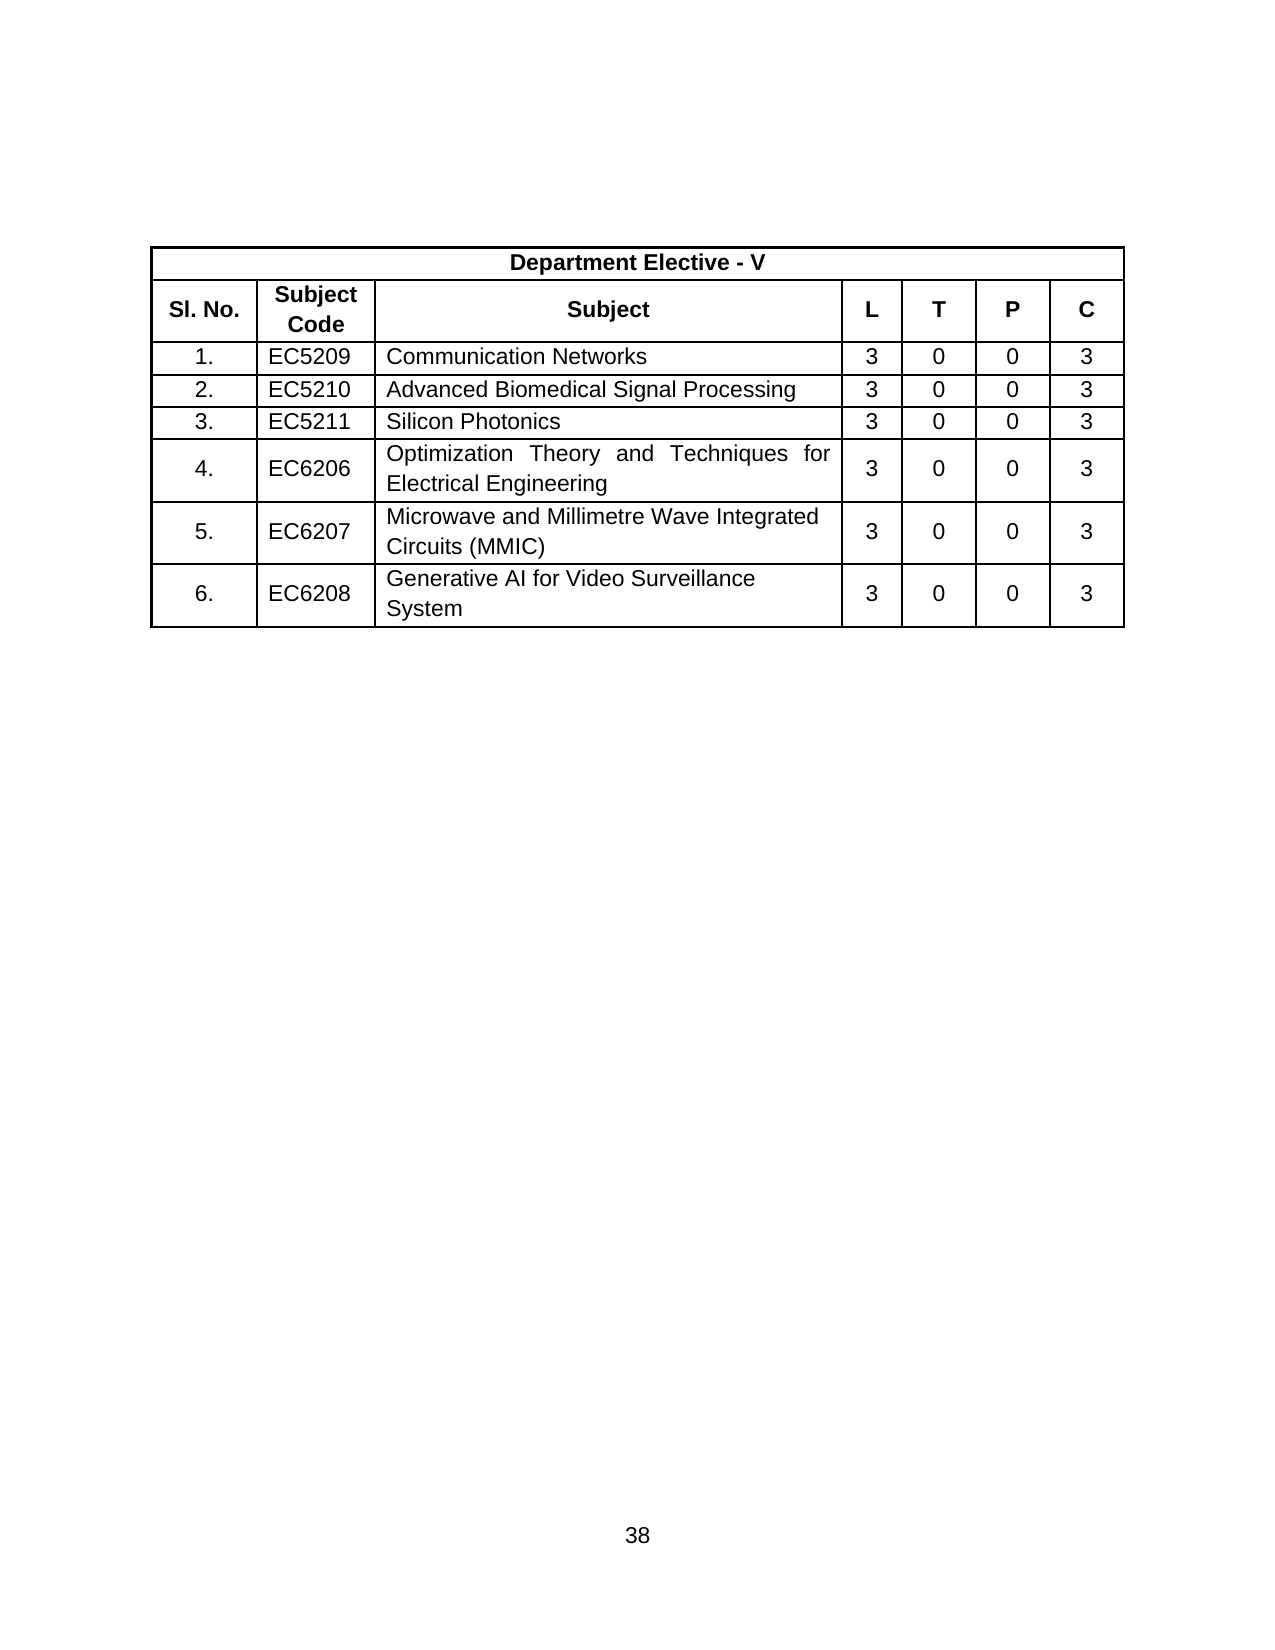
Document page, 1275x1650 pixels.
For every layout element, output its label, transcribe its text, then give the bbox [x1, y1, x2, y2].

table_cell Subject [376, 281, 841, 341]
table_cell 3 [843, 565, 901, 626]
table_cell C [1051, 281, 1123, 341]
table_cell 3 [843, 408, 901, 438]
table_cell 0 [903, 376, 975, 406]
table_cell Subject Code [258, 281, 374, 341]
table_cell 4. [153, 440, 256, 501]
table_cell 5. [153, 503, 256, 563]
table_cell 6. [153, 565, 256, 626]
table_cell 1. [153, 343, 256, 373]
table_cell 0 [903, 408, 975, 438]
table_cell 0 [903, 565, 975, 626]
table_cell 0 [977, 440, 1049, 501]
table_cell 3 [843, 440, 901, 501]
table_cell 3 [1051, 503, 1123, 563]
table_cell EC5211 [258, 408, 374, 438]
table_cell 0 [977, 503, 1049, 563]
table_cell Advanced Biomedical Signal Processing [376, 376, 841, 406]
table_cell Silicon Photonics [376, 408, 841, 438]
table_cell 3 [843, 503, 901, 563]
table_cell Generative AI for Video Surveillance System [376, 565, 841, 626]
table_cell 3 [843, 376, 901, 406]
table_cell 3 [1051, 408, 1123, 438]
table_cell 0 [903, 503, 975, 563]
table_header Department Elective - V [153, 249, 1123, 279]
table_cell 0 [977, 408, 1049, 438]
table_cell 3. [153, 408, 256, 438]
table_cell 3 [843, 343, 901, 373]
table_cell 3 [1051, 376, 1123, 406]
table_cell 2. [153, 376, 256, 406]
table_cell 3 [1051, 565, 1123, 626]
table_cell 3 [1051, 440, 1123, 501]
table_cell Communication Networks [376, 343, 841, 373]
table_cell 0 [903, 440, 975, 501]
table_cell 0 [977, 565, 1049, 626]
table_cell 3 [1051, 343, 1123, 373]
table_cell 0 [903, 343, 975, 373]
table_cell Microwave and Millimetre Wave Integrated Circuits (MMIC) [376, 503, 841, 563]
table_cell EC6207 [258, 503, 374, 563]
table_cell L [843, 281, 901, 341]
table_cell EC6206 [258, 440, 374, 501]
table_cell Sl. No. [153, 281, 256, 341]
table_cell P [977, 281, 1049, 341]
table_cell 0 [977, 376, 1049, 406]
table_cell T [903, 281, 975, 341]
table_cell EC5210 [258, 376, 374, 406]
table_cell EC6208 [258, 565, 374, 626]
table_cell Optimization Theory and Techniques for Electrical Engineering [376, 440, 841, 501]
table_cell EC5209 [258, 343, 374, 373]
table_cell 0 [977, 343, 1049, 373]
